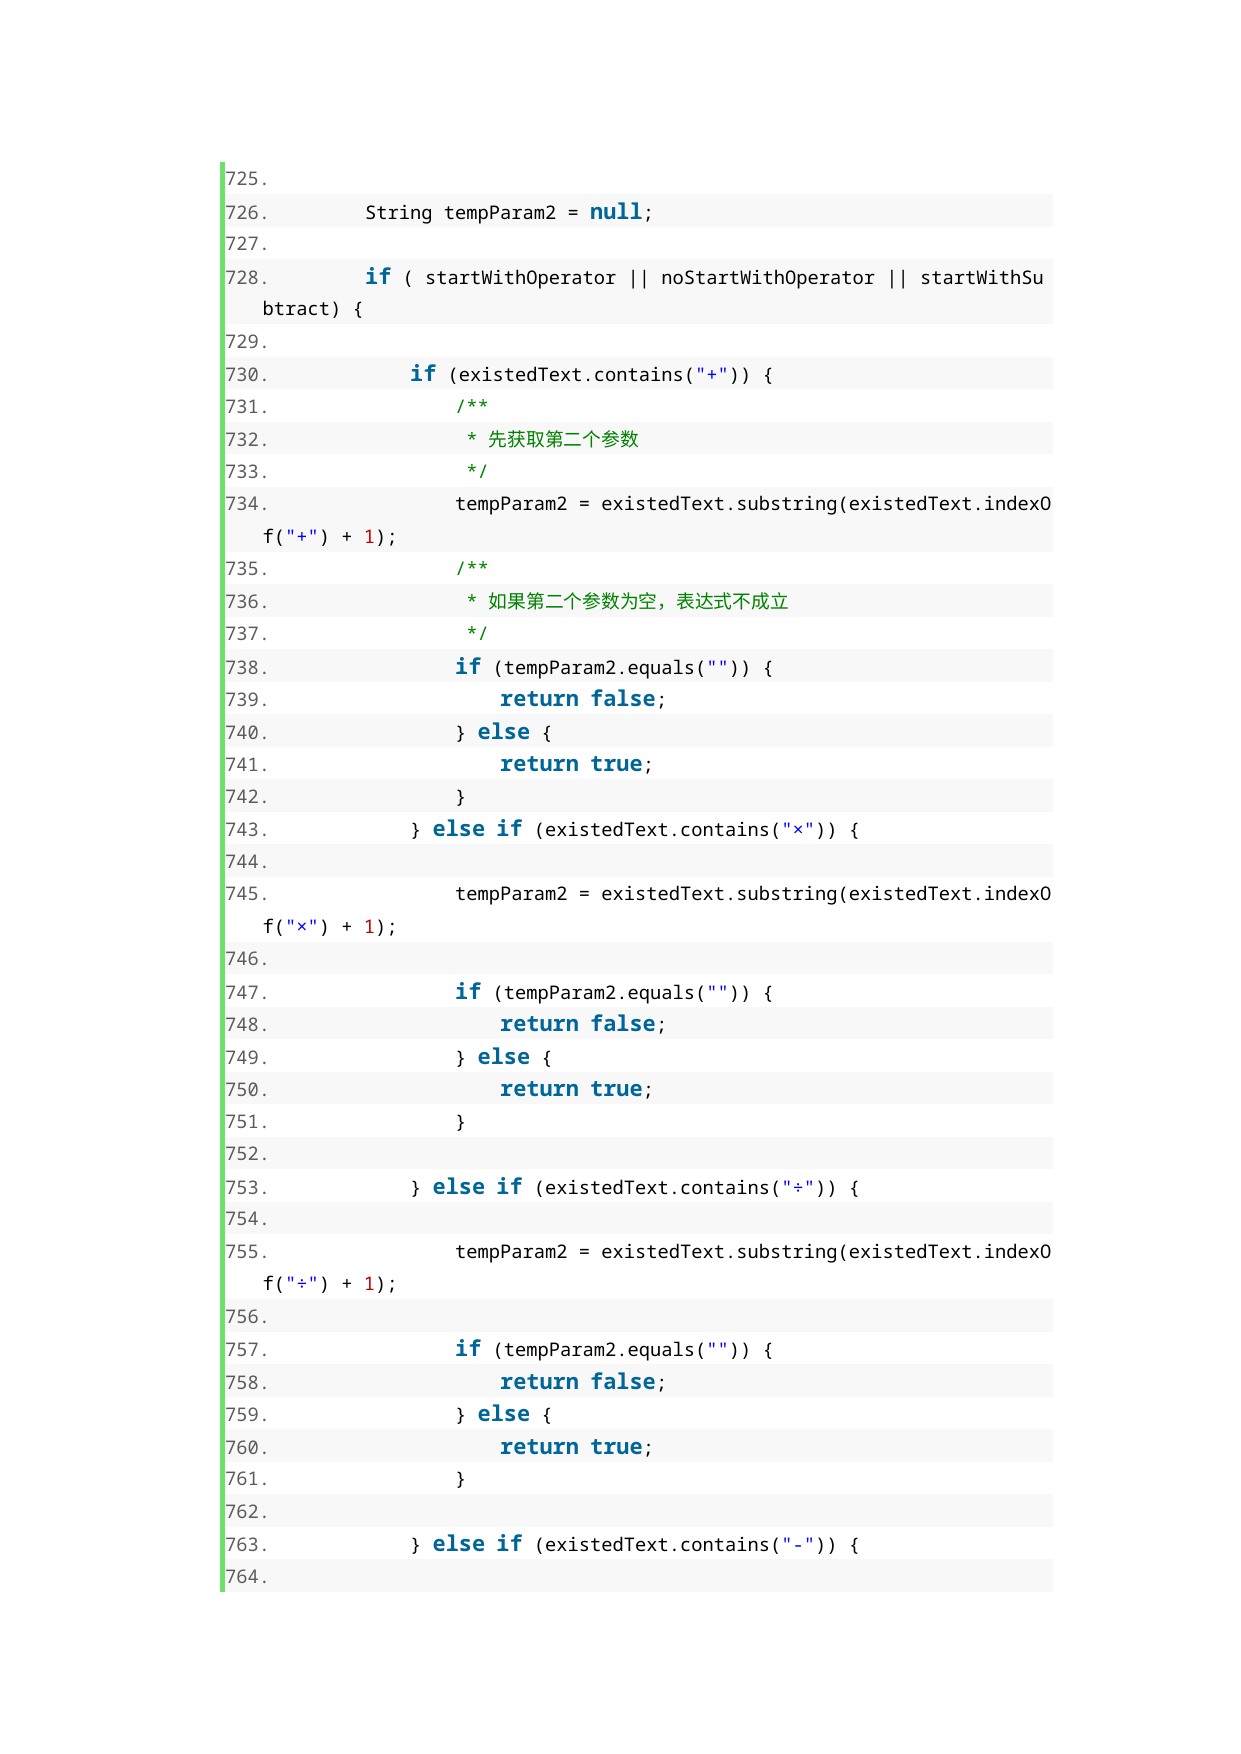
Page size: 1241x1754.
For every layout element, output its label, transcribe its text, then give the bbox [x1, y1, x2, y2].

list if (tempParam2.equals("")) { [225, 1332, 1053, 1364]
list * 先获取第二个参数 [225, 422, 1053, 454]
list return true; [225, 1072, 1053, 1104]
list return false; [225, 682, 1053, 714]
list if (existedText.contains("+")) { [225, 357, 1053, 389]
list if ( startWithOperator || noStartWithOperator || startWithSubtract) { [225, 259, 1053, 324]
list /** [225, 389, 1053, 422]
list return false; [225, 1364, 1053, 1397]
list /** [225, 552, 1053, 584]
list * 如果第二个参数为空，表达式不成立 [225, 584, 1053, 617]
list if (tempParam2.equals("")) { [225, 649, 1053, 682]
list */ [225, 454, 1053, 487]
list } [225, 1104, 1053, 1137]
list String tempParam2 = null; [225, 194, 1053, 227]
list return true; [225, 1429, 1053, 1462]
list } else { [225, 1397, 1053, 1429]
list if (tempParam2.equals("")) { [225, 974, 1053, 1007]
list return false; [225, 1007, 1053, 1039]
list } [225, 1462, 1053, 1494]
list } else { [225, 1039, 1053, 1072]
list } else { [225, 714, 1053, 747]
list } else if (existedText.contains("÷")) { [225, 1169, 1053, 1202]
list } else if (existedText.contains("×")) { [225, 812, 1053, 844]
list return true; [225, 747, 1053, 779]
list tempParam2 = existedText.substring(existedText.indexOf("×") + 1); [225, 877, 1053, 942]
list } [225, 779, 1053, 812]
list */ [225, 617, 1053, 649]
list tempParam2 = existedText.substring(existedText.indexOf("+") + 1); [225, 487, 1053, 552]
list } else if (existedText.contains("-")) { [225, 1527, 1053, 1559]
list tempParam2 = existedText.substring(existedText.indexOf("÷") + 1); [225, 1234, 1053, 1299]
